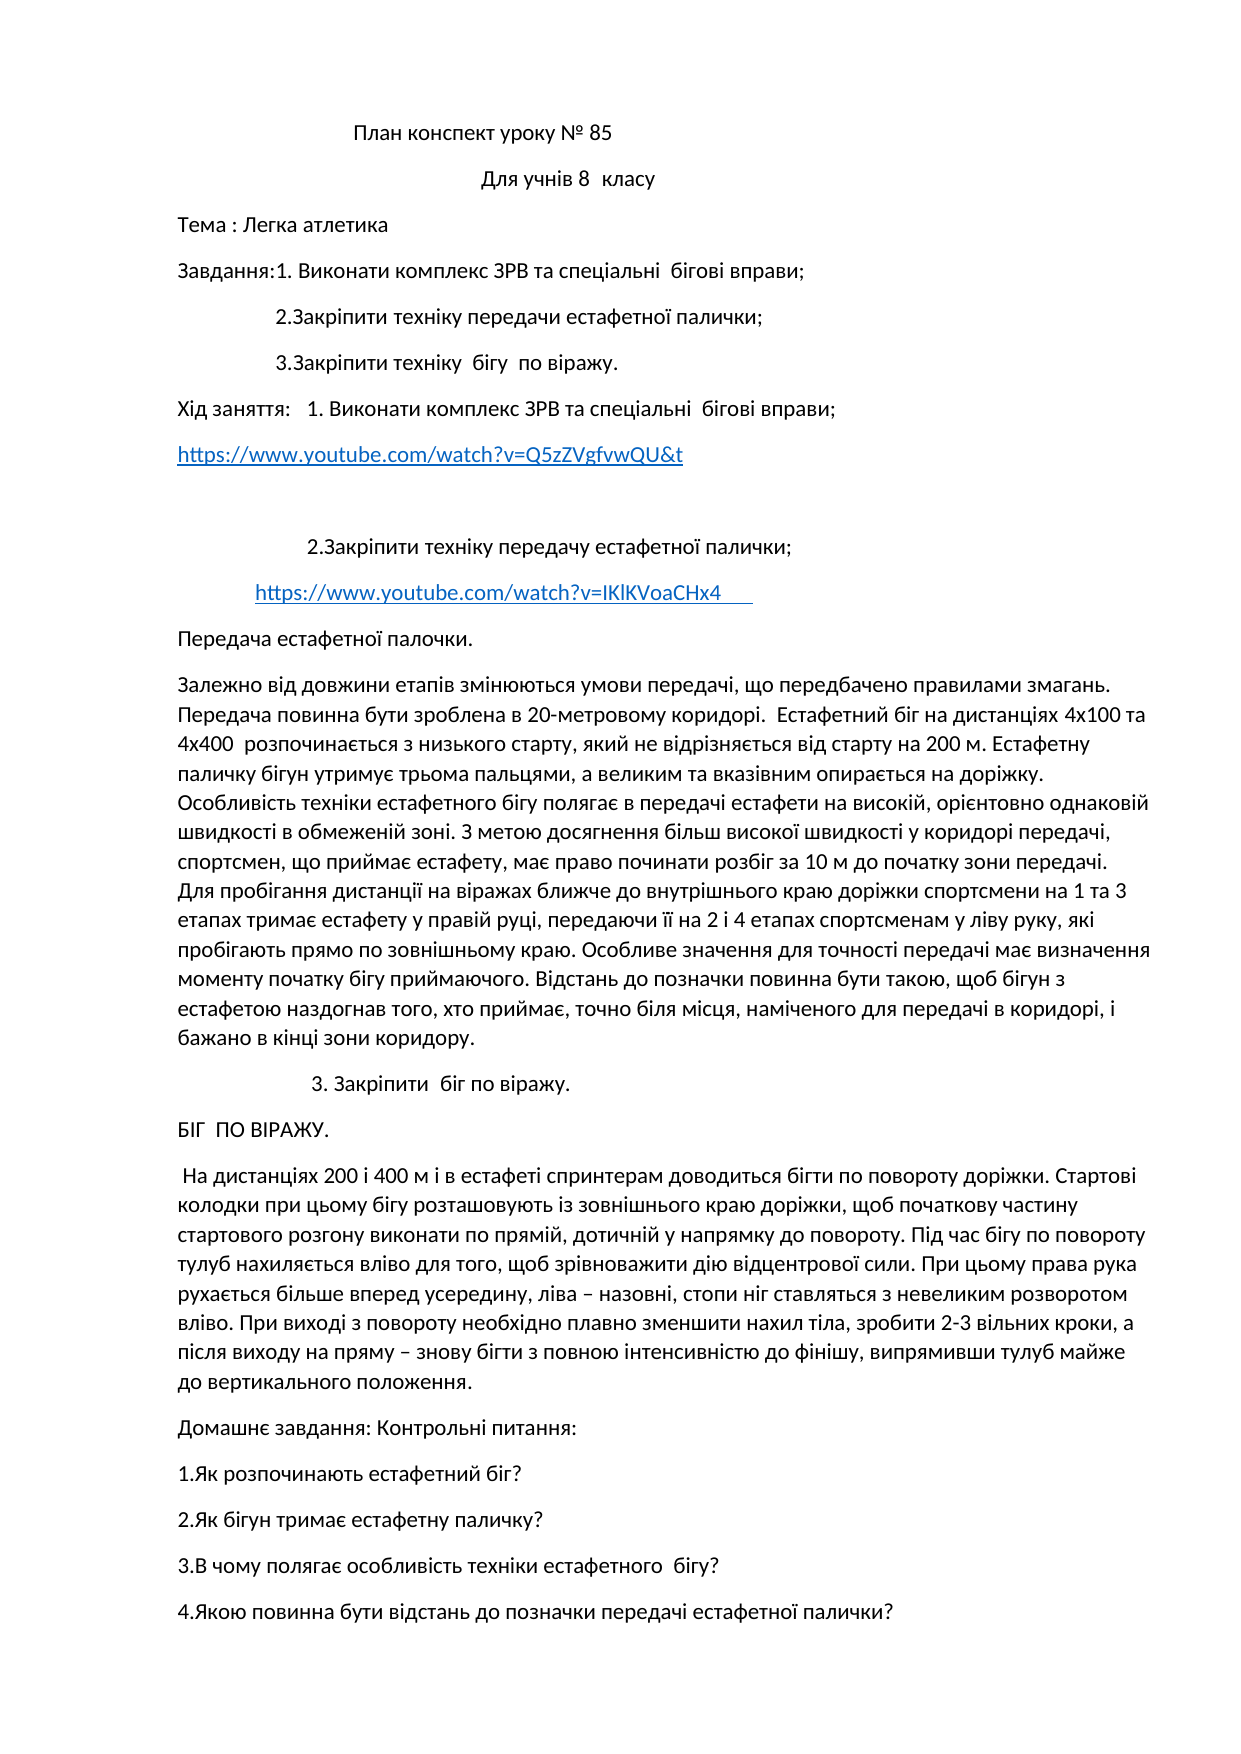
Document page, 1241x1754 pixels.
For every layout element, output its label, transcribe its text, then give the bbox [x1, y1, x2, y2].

text Передача естафетної палочки. [177, 624, 1152, 653]
text https://www.youtube.com/watch?v=IKlKVoaCHx4 [177, 578, 1152, 607]
text Завдання:1. Виконати комплекс ЗРВ та спеціальні бігові вправи; [177, 256, 1152, 284]
text Залежно від довжини етапів змінюються умови передачі, що передбачено правилами змагань. Передача повинна бути зроблена в 20-метровому коридорі. Естафетний біг на дистанціях 4х100 та 4х400 розпочинається з низького старту, який не відрізняється від старту на 200 м. Естафетну паличку бігун утримує трьома пальцями, а великим та вказівним опирається на доріжку. Особливість техніки естафетного бігу полягає в передачі естафети на високій, орієнтовно однаковій швидкості в обмеженій зоні. З метою досягнення більш високої швидкості у коридорі передачі, спортсмен, що приймає естафету, має право починати розбіг за 10 м до початку зони передачі. Для пробігання дистанції на віражах ближче до внутрішнього краю доріжки спортсмени на 1 та 3 етапах тримає естафету у правій руці, передаючи її на 2 і 4 етапах спортсменам у ліву руку, які пробігають прямо по зовнішньому краю. Особливе значення для точності передачі має визначення моменту початку бігу приймаючого. Відстань до позначки повинна бути такою, щоб бігун з естафетою наздогнав того, хто приймає, точно біля місця, наміченого для передачі в коридорі, і бажано в кінці зони коридору. [177, 671, 1152, 1051]
text 1.Як розпочинають естафетний біг? [177, 1459, 1152, 1487]
text https://www.youtube.com/watch?v=Q5zZVgfvwQU&t [177, 440, 1152, 468]
text Тема : Легка атлетика [177, 210, 1152, 238]
text Для учнів 8 класу [177, 164, 1152, 192]
text Домашнє завдання: Контрольні питання: [177, 1413, 1152, 1441]
text 3.В чому полягає особливість техніки естафетного бігу? [177, 1551, 1152, 1579]
text 2.Закріпити техніку передачи естафетної палички; [177, 302, 1152, 330]
text На дистанціях 200 і 400 м і в естафеті спринтерам доводиться бігти по повороту доріжки. Стартові колодки при цьому бігу розташовують із зовнішнього краю доріжки, щоб початкову частину стартового розгону виконати по прямій, дотичній у напрямку до повороту. Під час бігу по повороту тулуб нахиляється вліво для того, щоб зрівноважити дію відцентрової сили. При цьому права рука рухається більше вперед усередину, ліва – назовні, стопи ніг ставляться з невеликим розворотом вліво. При виході з повороту необхідно плавно зменшити нахил тіла, зробити 2-3 вільних кроки, а після виходу на пряму – знову бігти з повною інтенсивністю до фінішу, випрямивши тулуб майже до вертикального положення. [177, 1161, 1152, 1395]
text 4.Якою повинна бути відстань до позначки передачі естафетної палички? [177, 1597, 1152, 1625]
text 2.Як бігун тримає естафетну паличку? [177, 1505, 1152, 1533]
text БІГ ПО ВІРАЖУ. [177, 1115, 1152, 1143]
text 3.Закріпити техніку бігу по віражу. [177, 348, 1152, 376]
text План конспект уроку № 85 [177, 118, 1152, 146]
text 2.Закріпити техніку передачу естафетної палички; [177, 532, 1152, 561]
text Хід заняття: 1. Виконати комплекс ЗРВ та спеціальні бігові вправи; [177, 394, 1152, 422]
text 3. Закріпити біг по віражу. [177, 1069, 1152, 1097]
